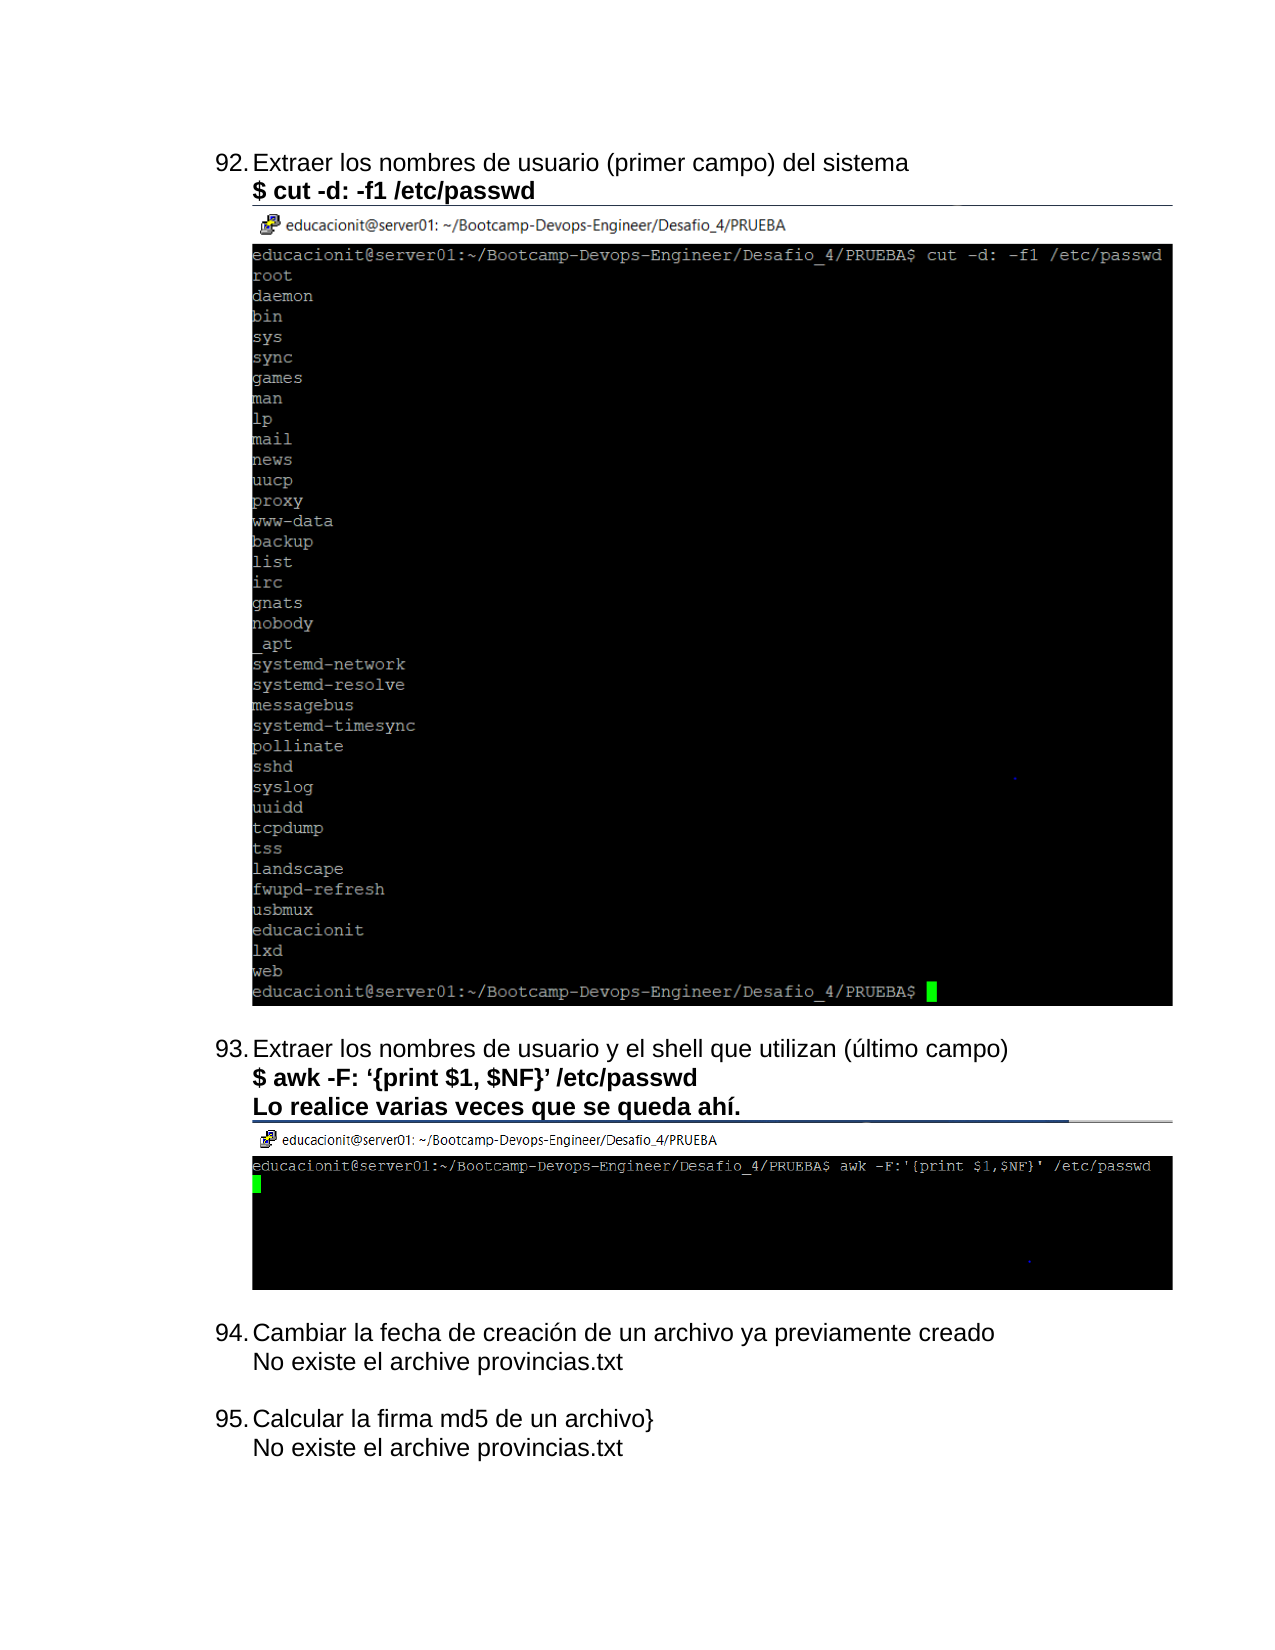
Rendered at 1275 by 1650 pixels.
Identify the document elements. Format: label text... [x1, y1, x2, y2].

list No existe el archive provincias.txt [252, 1433, 1098, 1462]
list $ cut -d: -f1 /etc/passwd [252, 176, 1098, 205]
picture [252, 205, 1173, 1006]
list Cambiar la fecha de creación de un archivo ya previamente creado [215, 1318, 1098, 1347]
picture [252, 1120, 1173, 1290]
list Extraer los nombres de usuario y el shell que utilizan (último campo) [215, 1034, 1098, 1063]
list No existe el archive provincias.txt [252, 1347, 1098, 1375]
list Calcular la firma md5 de un archivo} [215, 1404, 1098, 1433]
list $ awk -F: ‘{print $1, $NF}’ /etc/passwd [252, 1063, 1098, 1091]
list Lo realice varias veces que se queda ahí. [252, 1091, 1098, 1120]
list Extraer los nombres de usuario (primer campo) del sistema [215, 148, 1098, 176]
